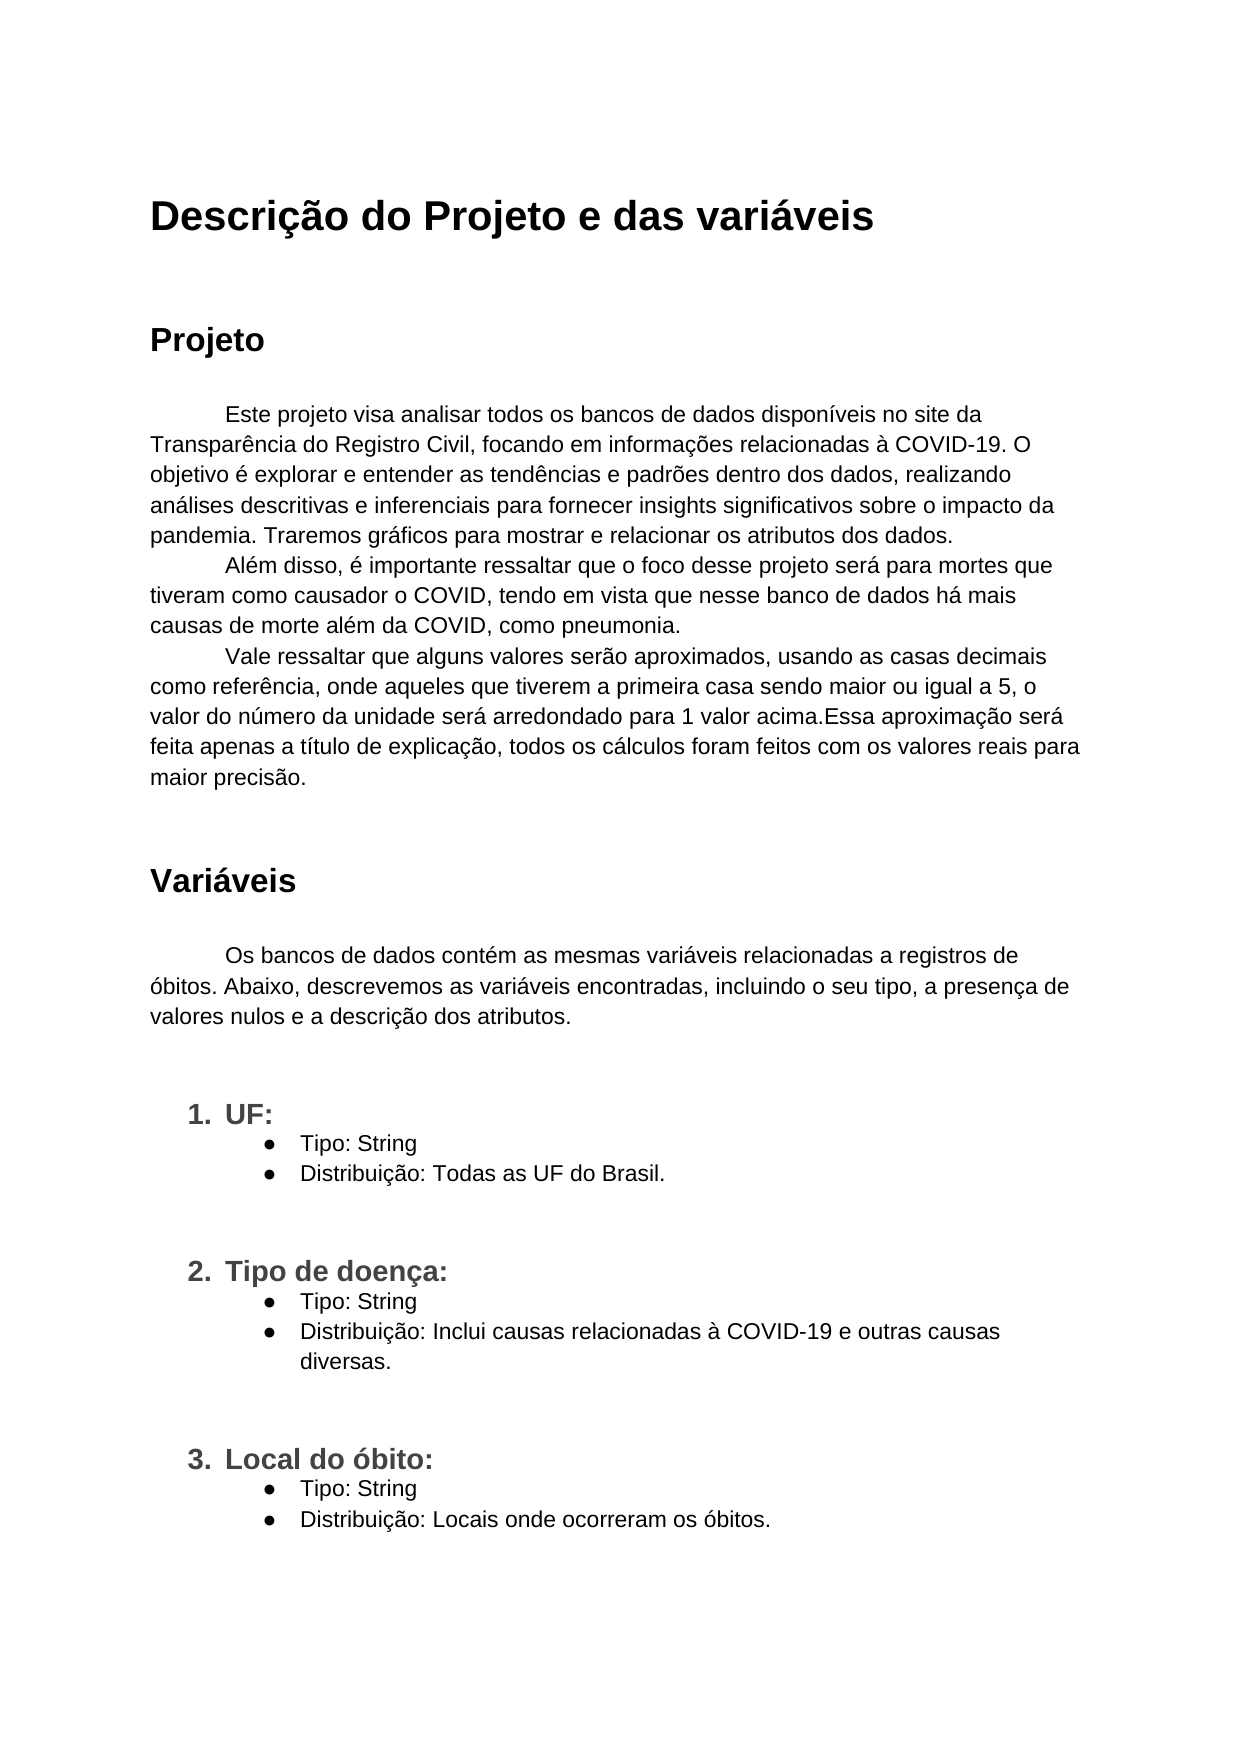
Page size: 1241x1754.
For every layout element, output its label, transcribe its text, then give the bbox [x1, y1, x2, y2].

subtitle Variáveis [150, 861, 1090, 900]
list Distribuição: Inclui causas relacionadas à COVID-19 e outras causas diversas. [262, 1318, 1090, 1374]
subtitle Tipo de doença: [187, 1254, 1090, 1288]
subtitle Projeto [150, 320, 1090, 358]
subtitle Local do óbito: [187, 1442, 1090, 1475]
text Este projeto visa analisar todos os bancos de dados disponíveis no site da Transparência do Registro Civil, focando em informações relacionadas à COVID-19. O objetivo é explorar e entender as tendências e padrões dentro dos dados, realizando análises descritivas e inferenciais para fornecer insights significativos sobre o impacto da pandemia. Traremos gráficos para mostrar e relacionar os atributos dos dados. [150, 401, 1090, 548]
subtitle UF: [187, 1097, 1090, 1130]
list Distribuição: Locais onde ocorreram os óbitos. [262, 1506, 1090, 1532]
text Os bancos de dados contém as mesmas variáveis relacionadas a registros de óbitos. Abaixo, descrevemos as variáveis encontradas, incluindo o seu tipo, a presença de valores nulos e a descrição dos atributos. [150, 942, 1090, 1029]
list Tipo: String [262, 1475, 1090, 1502]
list Tipo: String [262, 1130, 1090, 1157]
subtitle Descrição do Projeto e das variáveis [150, 192, 1090, 239]
text Além disso, é importante ressaltar que o foco desse projeto será para mortes que tiveram como causador o COVID, tendo em vista que nesse banco de dados há mais causas de morte além da COVID, como pneumonia. [150, 552, 1090, 639]
list Tipo: String [262, 1288, 1090, 1314]
text Vale ressaltar que alguns valores serão aproximados, usando as casas decimais como referência, onde aqueles que tiverem a primeira casa sendo maior ou igual a 5, o valor do número da unidade será arredondado para 1 valor acima.Essa aproximação será feita apenas a título de explicação, todos os cálculos foram feitos com os valores reais para maior precisão. [150, 643, 1090, 790]
list Distribuição: Todas as UF do Brasil. [262, 1160, 1090, 1187]
